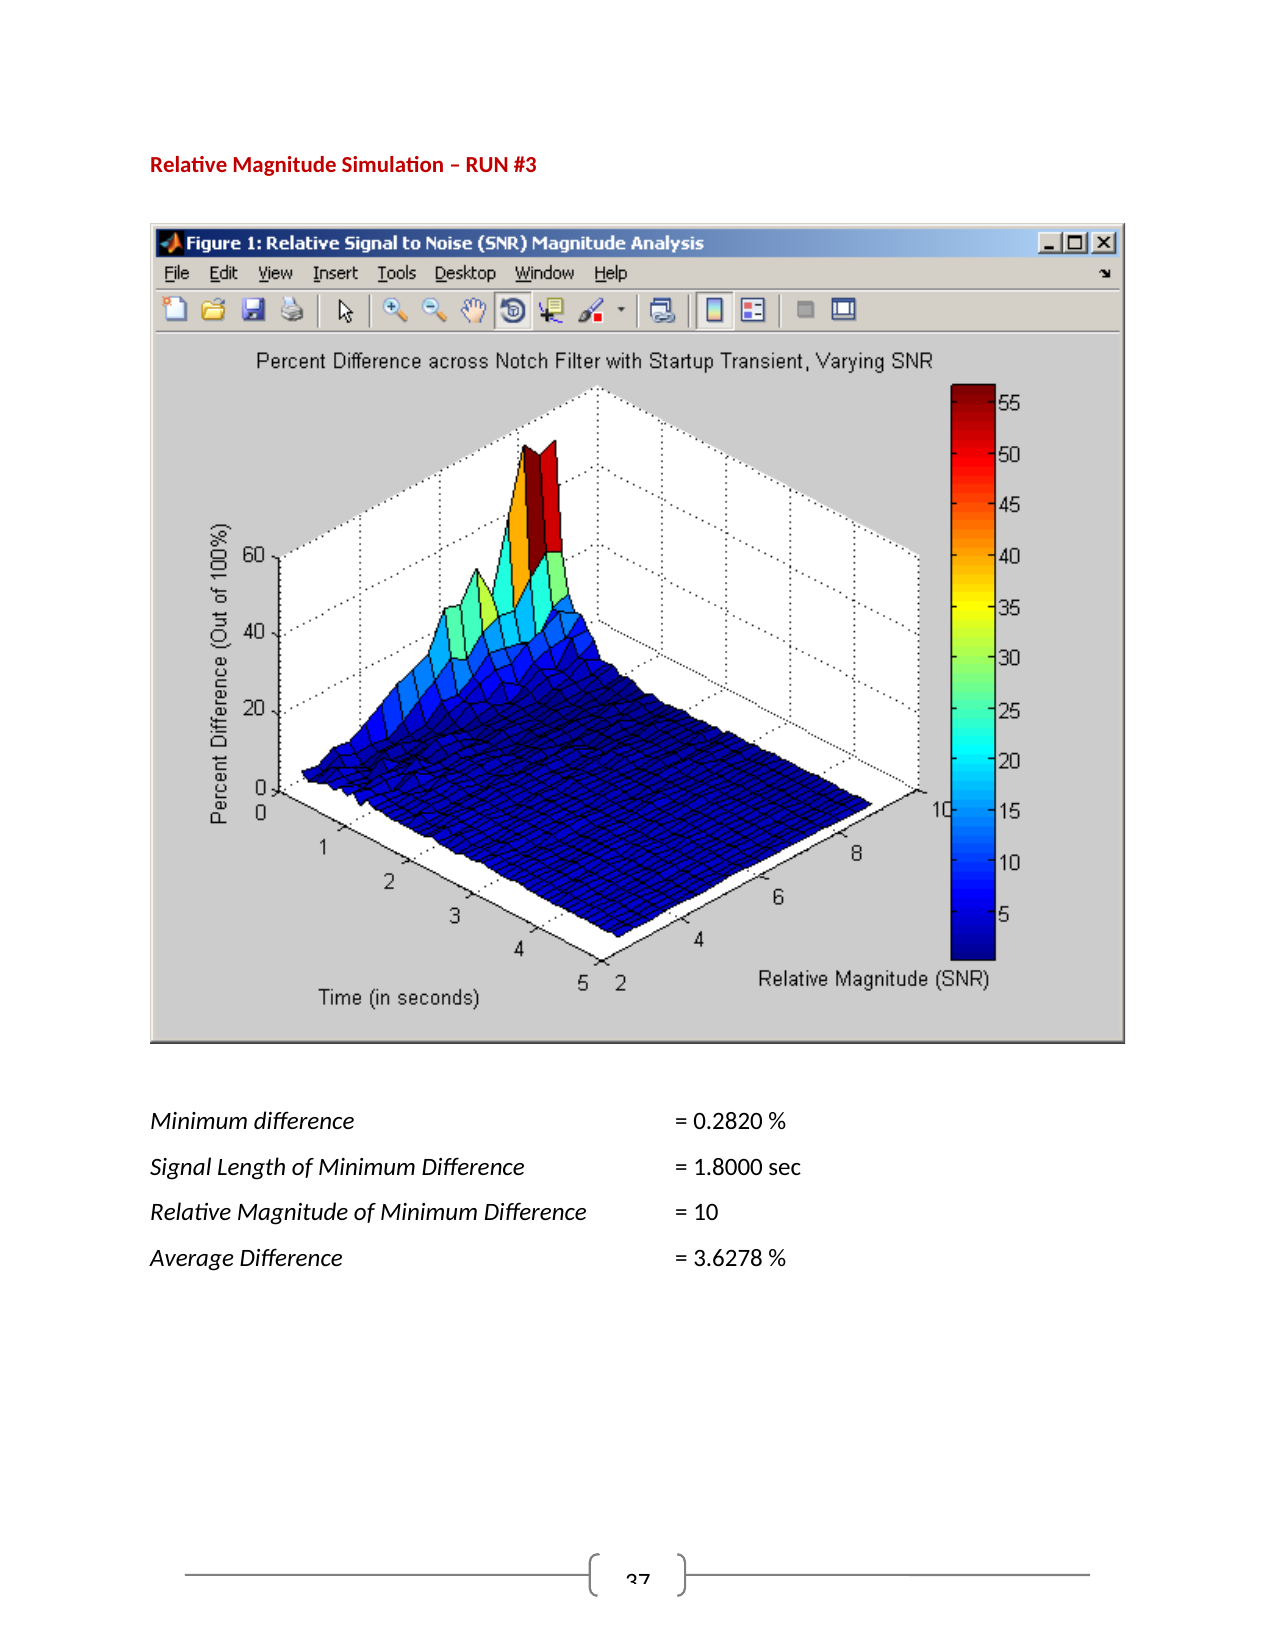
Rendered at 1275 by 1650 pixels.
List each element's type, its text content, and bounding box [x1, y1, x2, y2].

text Minimum difference = 0.2820 % [150, 1105, 1125, 1136]
text Signal Length of Minimum Difference = 1.8000 sec [150, 1151, 1125, 1181]
text Relative Magnitude of Minimum Difference = 10 [150, 1196, 1125, 1227]
picture [150, 223, 1125, 1044]
text Relative Magnitude Simulation – RUN #3 [150, 150, 1125, 178]
text Average Difference = 3.6278 % [150, 1242, 1125, 1273]
